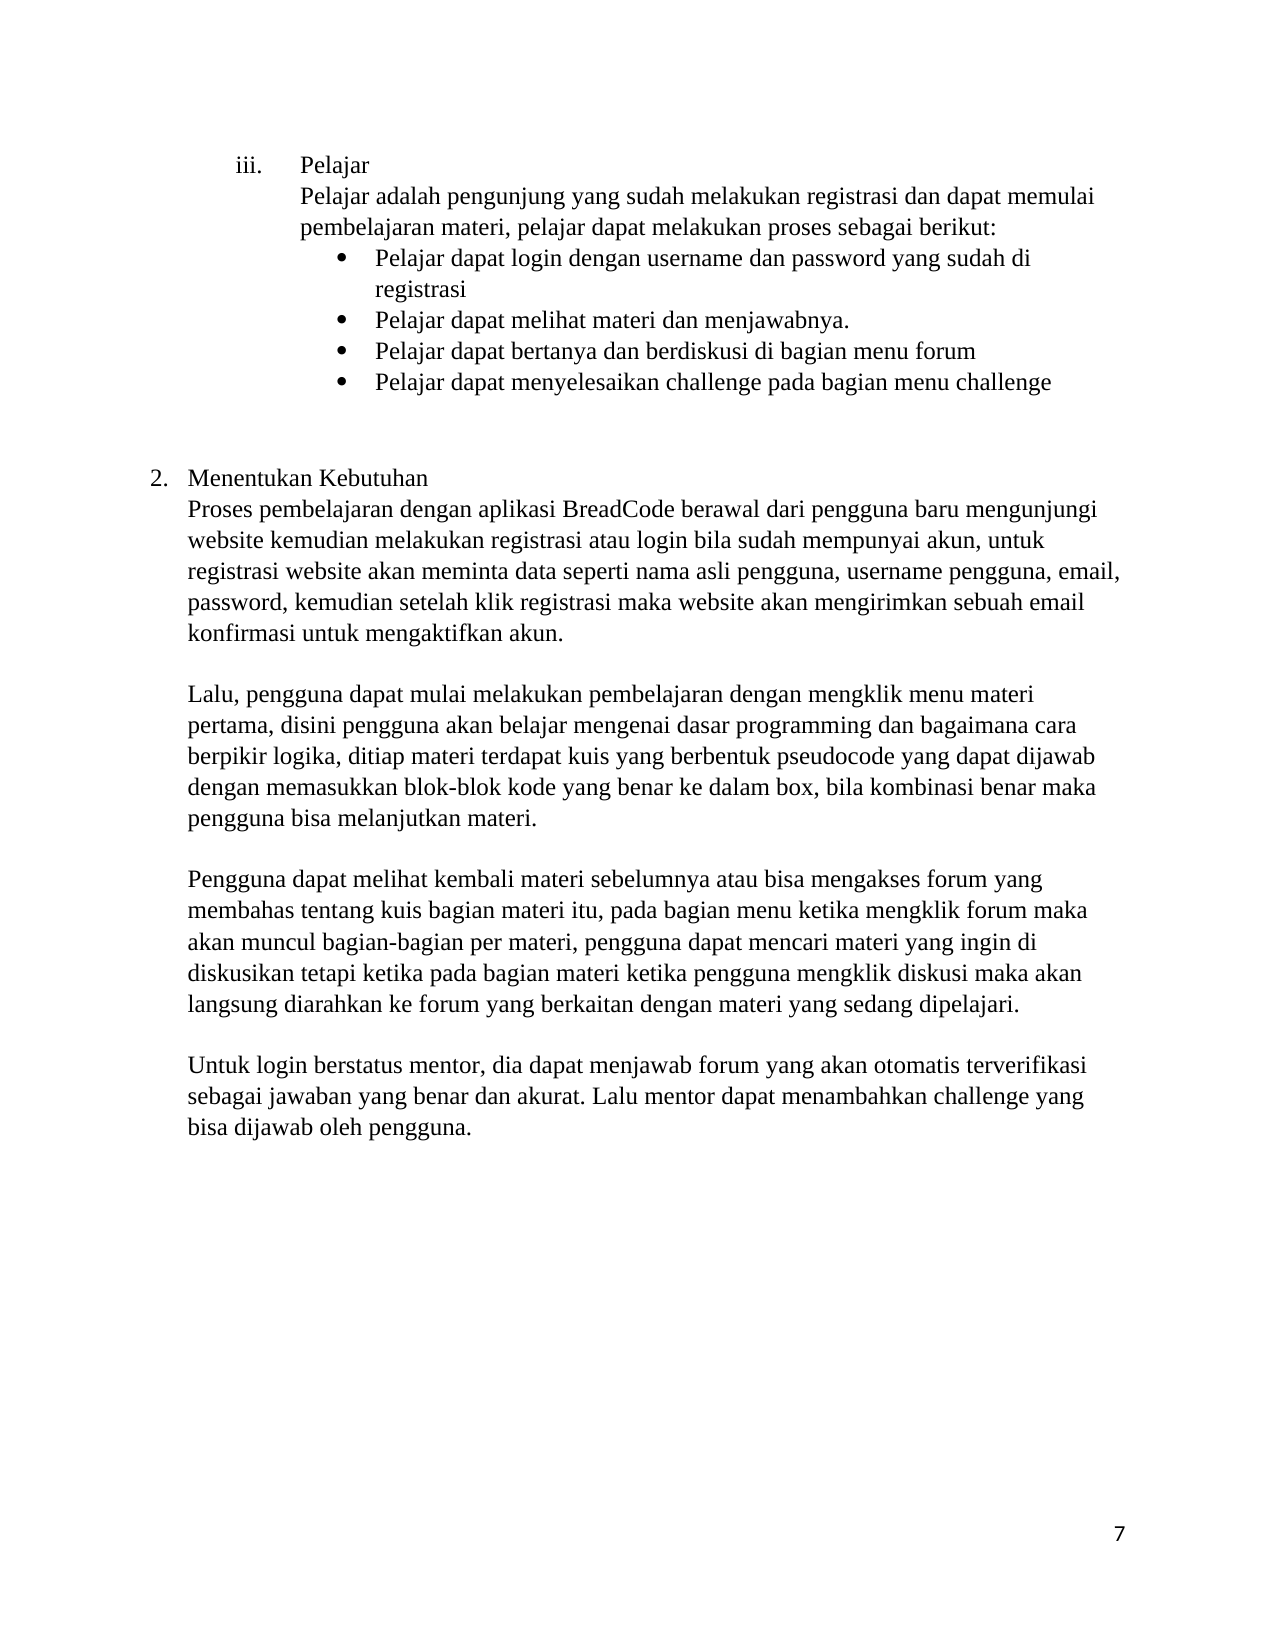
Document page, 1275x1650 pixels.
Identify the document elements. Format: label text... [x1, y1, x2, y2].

list Pelajar dapat menyelesaikan challenge pada bagian menu challenge [337, 367, 1125, 396]
list Pelajar dapat bertanya dan berdiskusi di bagian menu forum [337, 336, 1125, 365]
list Pelajar dapat login dengan username dan password yang sudah di registrasi [337, 243, 1125, 303]
list Proses pembelajaran dengan aplikasi BreadCode berawal dari pengguna baru mengunjungi website kemudian melakukan registrasi atau login bila sudah mempunyai akun, untuk registrasi website akan meminta data seperti nama asli pengguna, username pengguna, email, password, kemudian setelah klik registrasi maka website akan mengirimkan sebuah email konfirmasi untuk mengaktifkan akun. Lalu, pengguna dapat mulai melakukan pembelajaran dengan mengklik menu materi pertama, disini pengguna akan belajar mengenai dasar programming dan bagaimana cara berpikir logika, ditiap materi terdapat kuis yang berbentuk pseudocode yang dapat dijawab dengan memasukkan blok-blok kode yang benar ke dalam box, bila kombinasi benar maka pengguna bisa melanjutkan materi. Pengguna dapat melihat kembali materi sebelumnya atau bisa mengakses forum yang membahas tentang kuis bagian materi itu, pada bagian menu ketika mengklik forum maka akan muncul bagian-bagian per materi, pengguna dapat mencari materi yang ingin di diskusikan tetapi ketika pada bagian materi ketika pengguna mengklik diskusi maka akan langsung diarahkan ke forum yang berkaitan dengan materi yang sedang dipelajari. Untuk login berstatus mentor, dia dapat menjawab forum yang akan otomatis terverifikasi sebagai jawaban yang benar dan akurat. Lalu mentor dapat menambahkan challenge yang bisa dijawab oleh pengguna. [187, 494, 1125, 1171]
list Menentukan Kebutuhan [150, 463, 1125, 491]
list Pelajar Pelajar adalah pengunjung yang sudah melakukan registrasi dan dapat memulai pembelajaran materi, pelajar dapat melakukan proses sebagai berikut: [262, 150, 1125, 241]
list Pelajar dapat melihat materi dan menjawabnya. [337, 305, 1125, 334]
